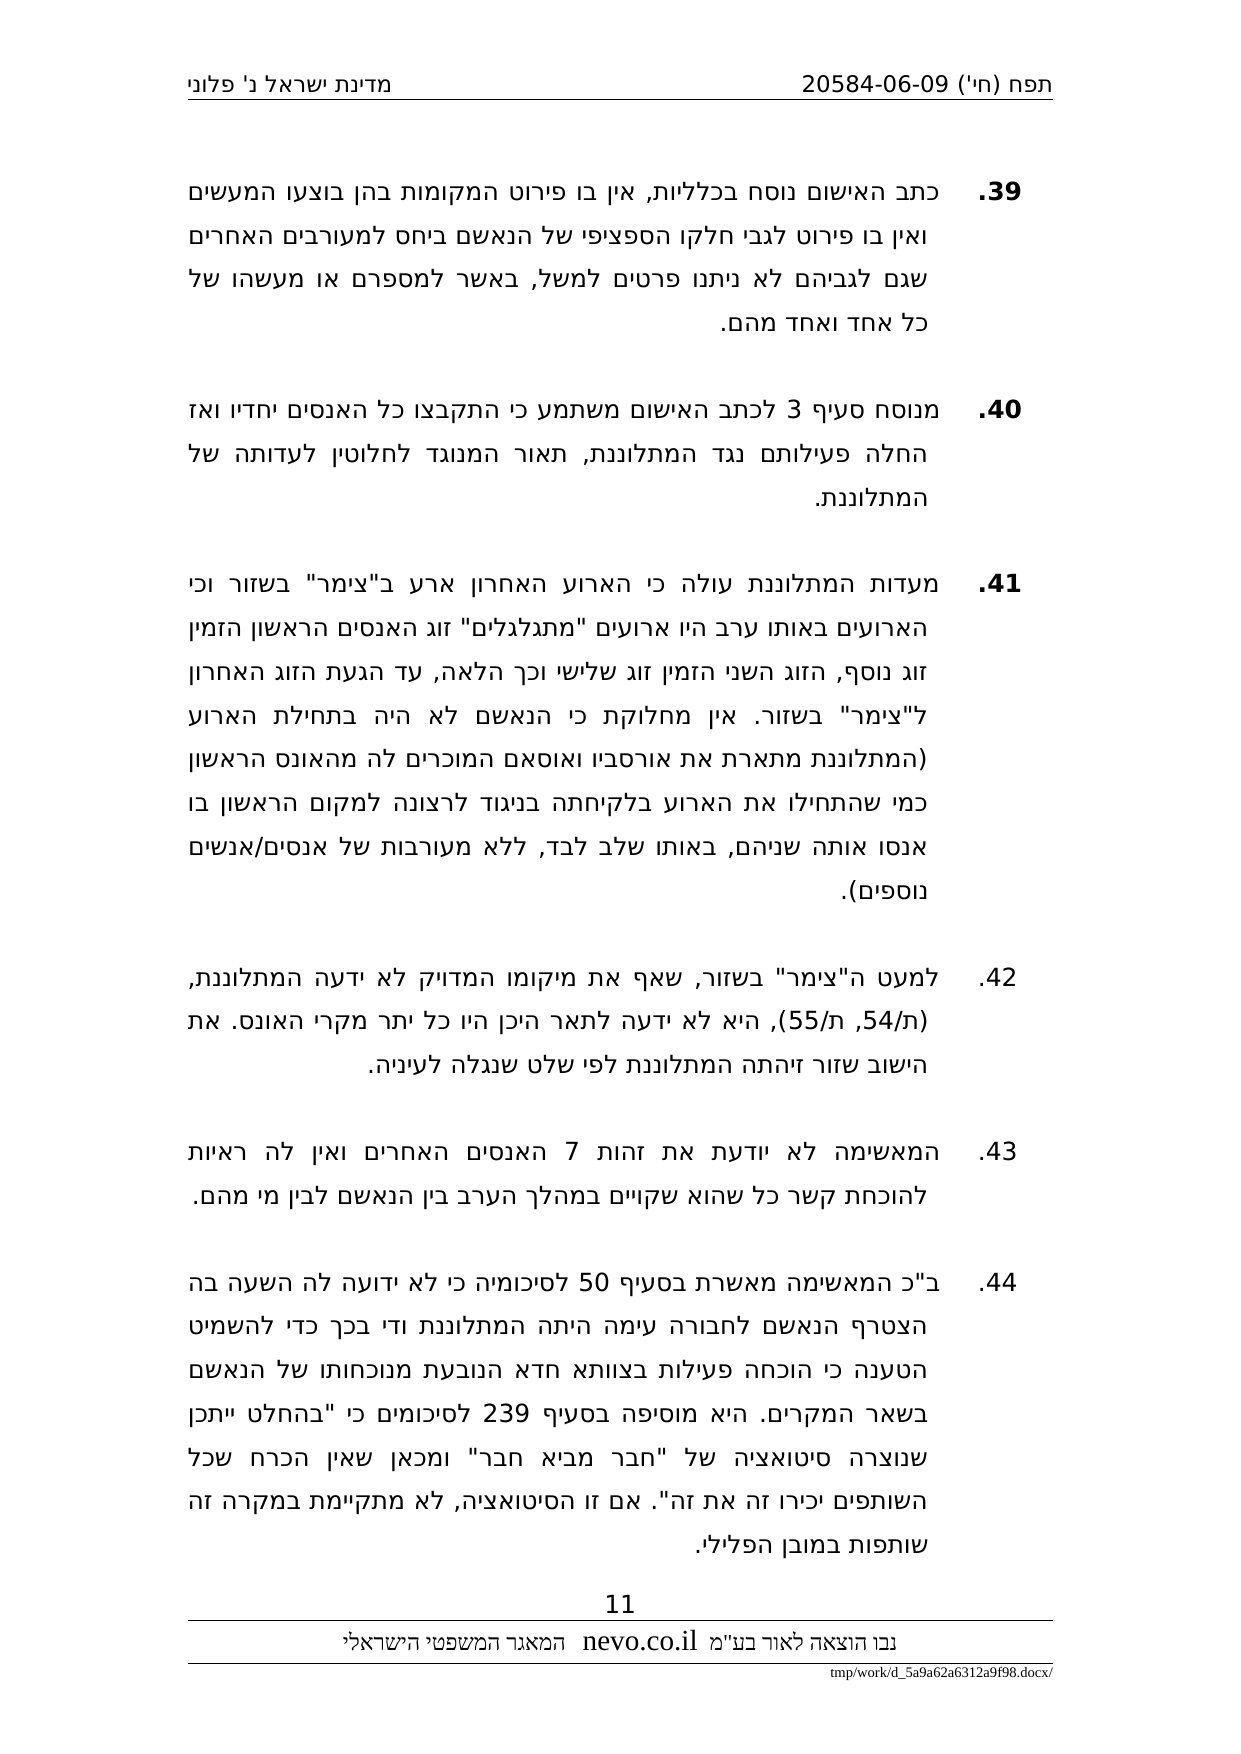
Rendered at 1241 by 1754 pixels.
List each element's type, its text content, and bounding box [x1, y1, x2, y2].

list מנוסח סעיף 3 לכתב האישום משתמע כי התקבצו כל האנסים יחדיו ואז החלה פעילותם נגד המתלוננת, תאור המנוגד לחלוטין לעדותה של המתלוננת. [187, 395, 978, 512]
list ב"כ המאשימה מאשרת בסעיף 50 לסיכומיה כי לא ידועה לה השעה בה הצטרף הנאשם לחבורה עימה היתה המתלוננת ודי בכך כדי להשמיט הטענה כי הוכחה פעילות בצוותא חדא הנובעת מנוכחותו של הנאשם בשאר המקרים. היא מוסיפה בסעיף 239 לסיכומים כי "בהחלט ייתכן שנוצרה סיטואציה של "חבר מביא חבר" ומכאן שאין הכרח שכל השותפים יכירו זה את זה". אם זו הסיטואציה, לא מתקיימת במקרה זה שותפות במובן הפלילי. [187, 1268, 978, 1559]
list מעדות המתלוננת עולה כי הארוע האחרון ארע ב"צימר" בשזור וכי הארועים באותו ערב היו ארועים "מתגלגלים" זוג האנסים הראשון הזמין זוג נוסף, הזוג השני הזמין זוג שלישי וכך הלאה, עד הגעת הזוג האחרון ל"צימר" בשזור. אין מחלוקת כי הנאשם לא היה בתחילת הארוע (המתלוננת מתארת את אורסביו ואוסאם המוכרים לה מהאונס הראשון כמי שהתחילו את הארוע בלקיחתה בניגוד לרצונה למקום הראשון בו אנסו אותה שניהם, באותו שלב לבד, ללא מעורבות של אנסים/אנשים נוספים). [187, 570, 978, 905]
list למעט ה"צימר" בשזור, שאף את מיקומו המדויק לא ידעה המתלוננת, (ת/54, ת/55), היא לא ידעה לתאר היכן היו כל יתר מקרי האונס. את הישוב שזור זיהתה המתלוננת לפי שלט שנגלה לעיניה. [187, 963, 978, 1079]
list המאשימה לא יודעת את זהות 7 האנסים האחרים ואין לה ראיות להוכחת קשר כל שהוא שקויים במהלך הערב בין הנאשם לבין מי מהם. [187, 1137, 978, 1210]
list כתב האישום נוסח בכלליות, אין בו פירוט המקומות בהן בוצעו המעשים ואין בו פירוט לגבי חלקו הספציפי של הנאשם ביחס למעורבים האחרים שגם לגביהם לא ניתנו פרטים למשל, באשר למספרם או מעשהו של כל אחד ואחד מהם. [187, 177, 978, 338]
